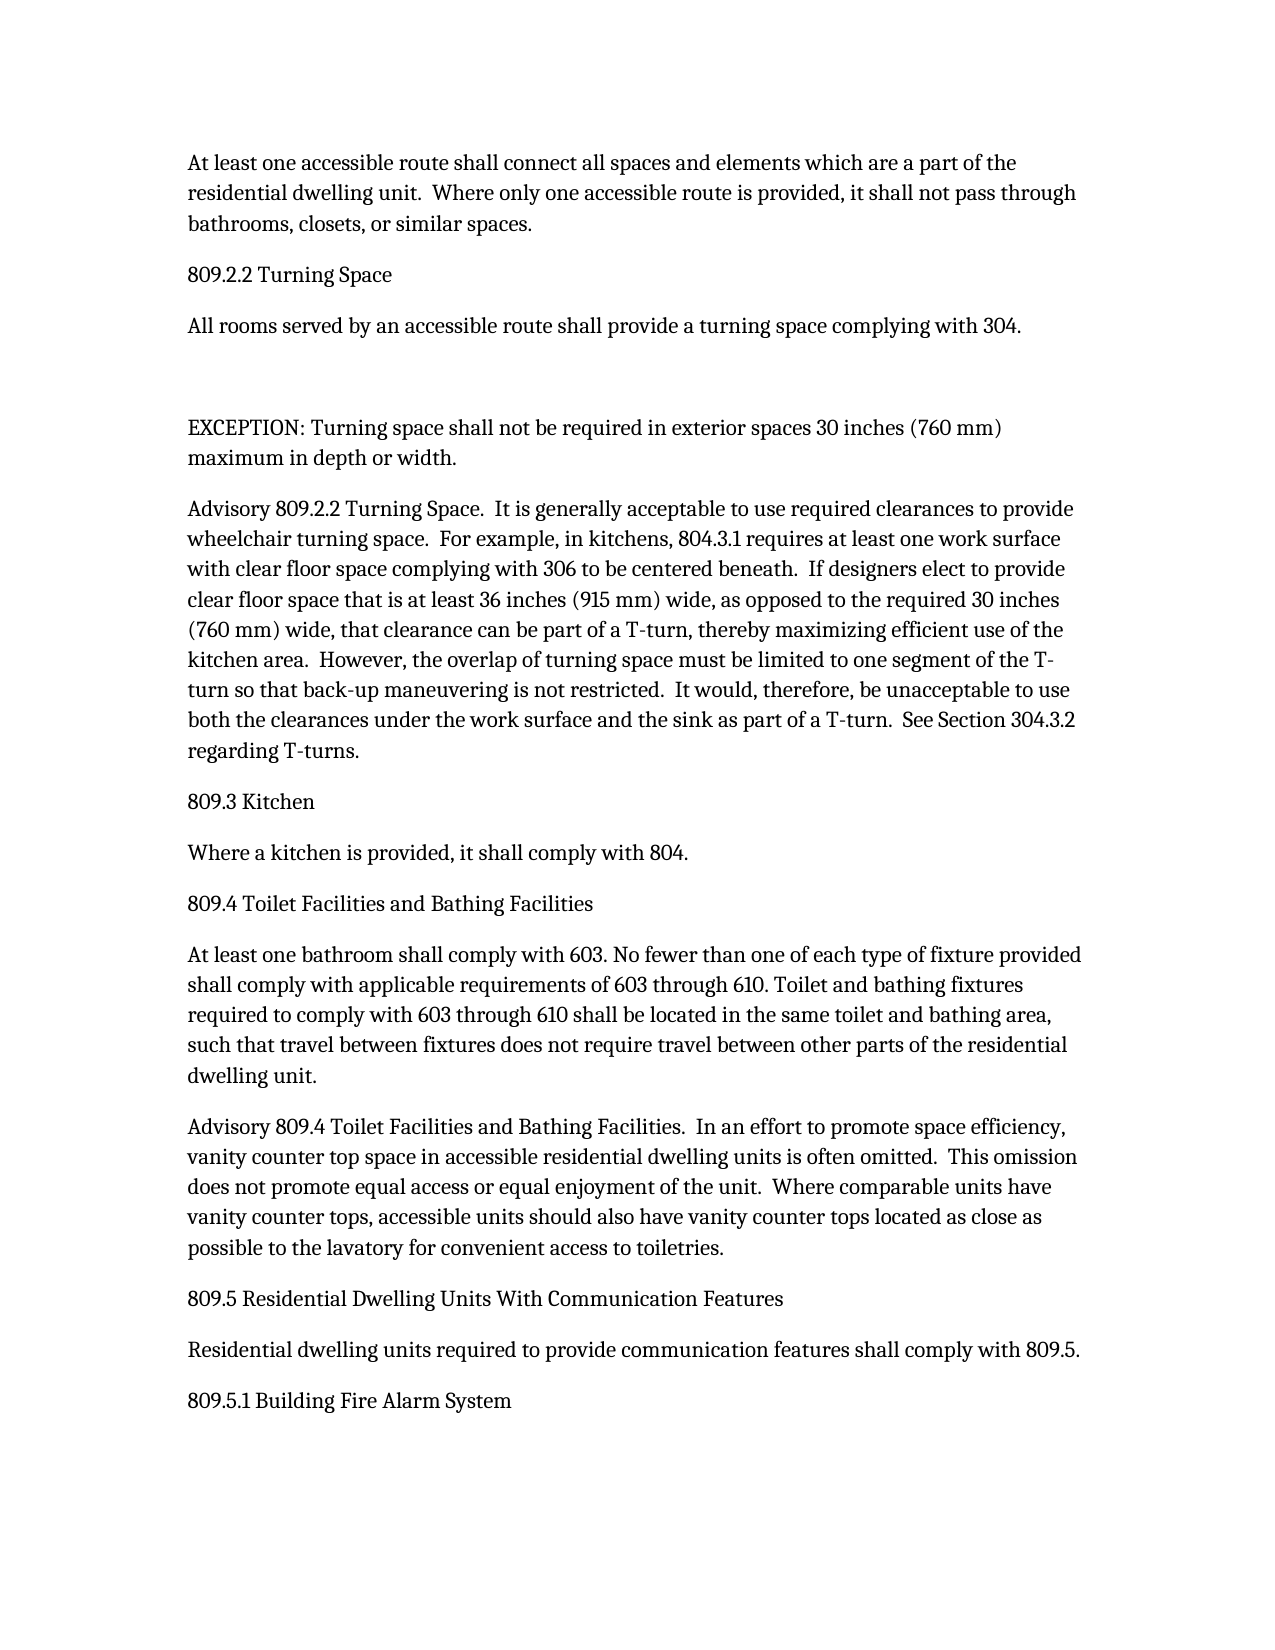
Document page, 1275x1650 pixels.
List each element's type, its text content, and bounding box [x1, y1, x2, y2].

text Where a kitchen is provided, it shall comply with 804. [187, 839, 1087, 866]
text At least one accessible route shall connect all spaces and elements which are a part of the residential dwelling unit. Where only one accessible route is provided, it shall not pass through bathrooms, closets, or similar spaces. [187, 150, 1087, 237]
text 809.5.1 Building Fire Alarm System [187, 1387, 1087, 1414]
text Advisory 809.2.2 Turning Space. It is generally acceptable to use required clearances to provide wheelchair turning space. For example, in kitchens, 804.3.1 requires at least one work surface with clear floor space complying with 306 to be centered beneath. If designers elect to provide clear floor space that is at least 36 inches (915 mm) wide, as opposed to the required 30 inches (760 mm) wide, that clearance can be part of a T-turn, thereby maximizing efficient use of the kitchen area. However, the overlap of turning space must be limited to one segment of the T-turn so that back-up maneuvering is not restricted. It would, therefore, be unacceptable to use both the clearances under the work surface and the sink as part of a T-turn. See Section 304.3.2 regarding T-turns. [187, 496, 1087, 764]
text 809.5 Residential Dwelling Units With Communication Features [187, 1285, 1087, 1312]
text 809.2.2 Turning Space [187, 261, 1087, 288]
text Residential dwelling units required to provide communication features shall comply with 809.5. [187, 1336, 1087, 1363]
text All rooms served by an accessible route shall provide a turning space complying with 304. [187, 312, 1087, 339]
text At least one bathroom shall comply with 603. No fewer than one of each type of fixture provided shall comply with applicable requirements of 603 through 610. Toilet and bathing fixtures required to comply with 603 through 610 shall be located in the same toilet and bathing area, such that travel between fixtures does not require travel between other parts of the residential dwelling unit. [187, 942, 1087, 1089]
text EXCEPTION: Turning space shall not be required in exterior spaces 30 inches (760 mm) maximum in depth or width. [187, 414, 1087, 471]
text Advisory 809.4 Toilet Facilities and Bathing Facilities. In an effort to promote space efficiency, vanity counter top space in accessible residential dwelling units is often omitted. This omission does not promote equal access or equal enjoyment of the unit. Where comparable units have vanity counter tops, accessible units should also have vanity counter tops located as close as possible to the lavatory for convenient access to toiletries. [187, 1113, 1087, 1261]
text 809.4 Toilet Facilities and Bathing Facilities [187, 891, 1087, 917]
text 809.3 Kitchen [187, 788, 1087, 815]
